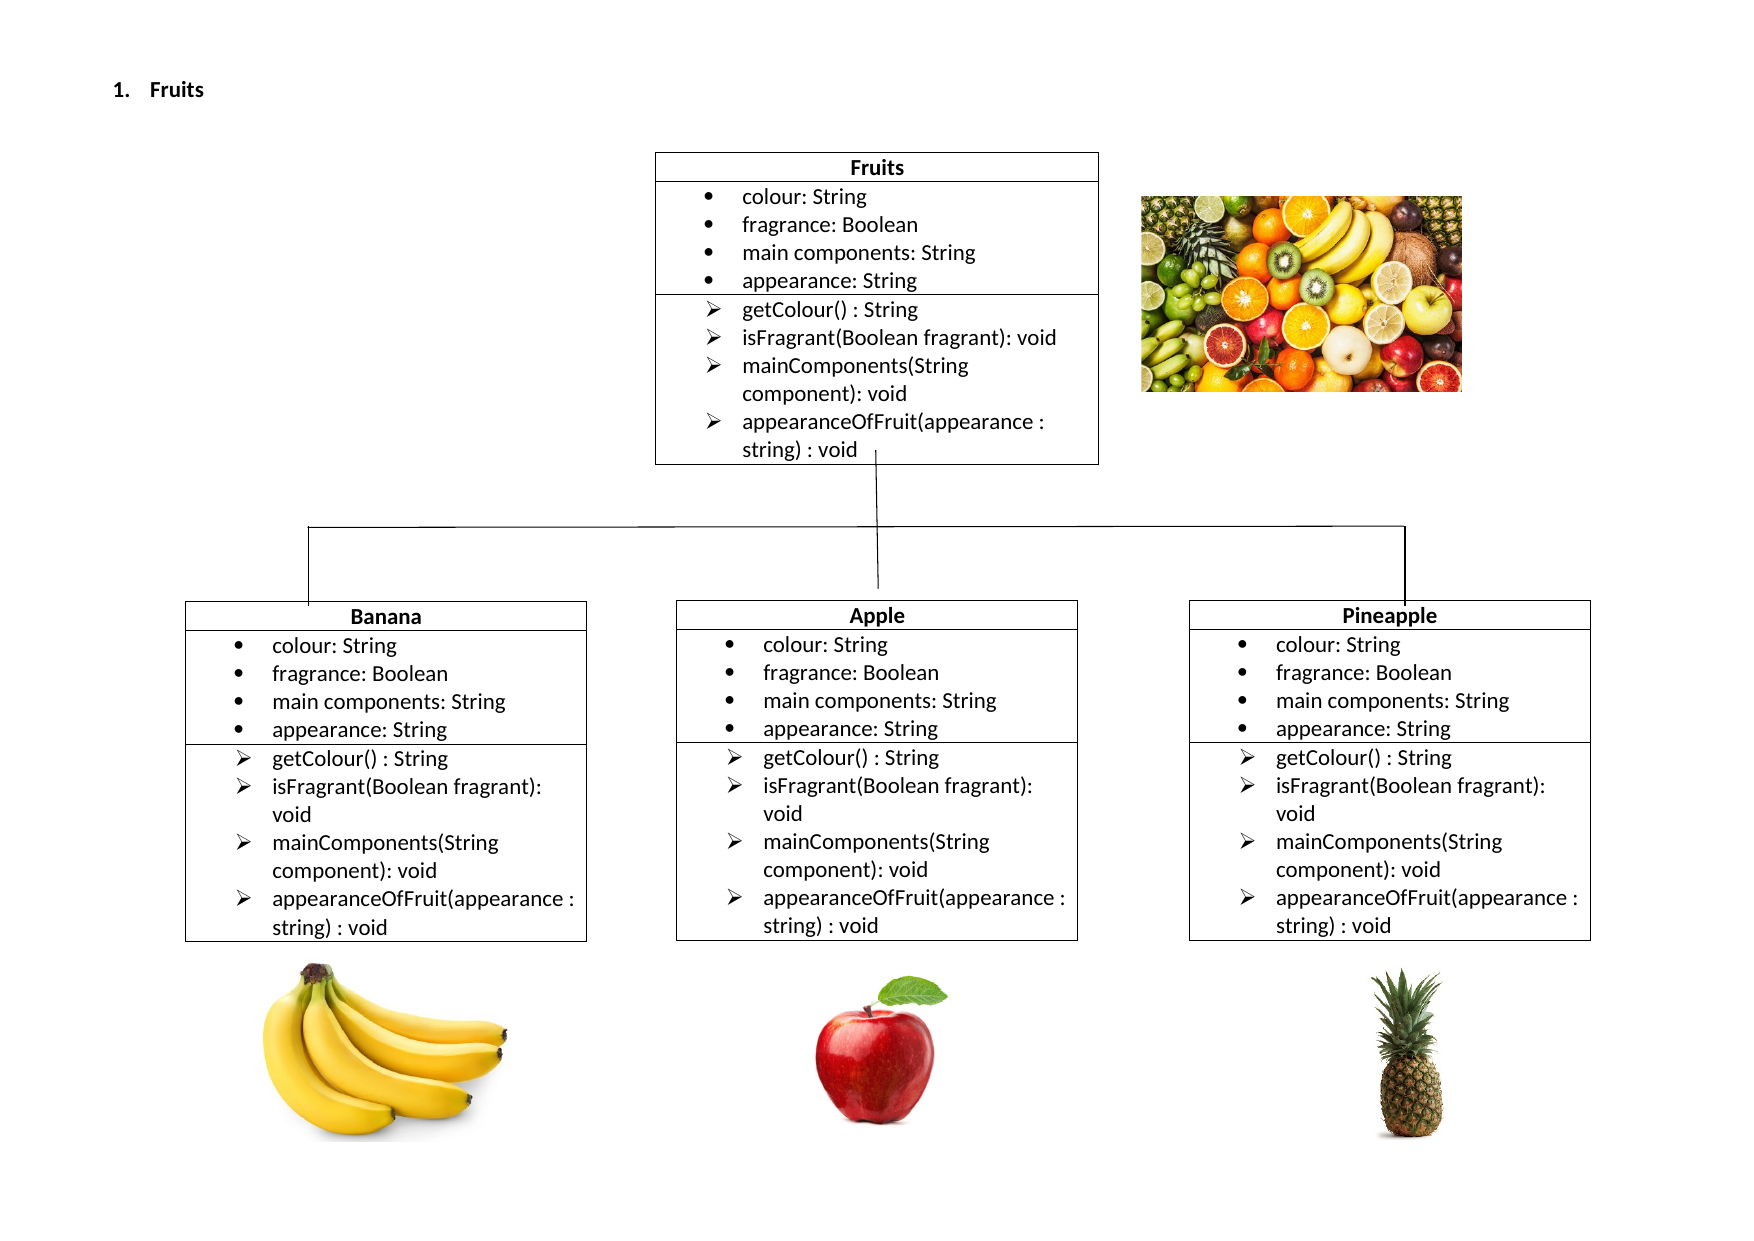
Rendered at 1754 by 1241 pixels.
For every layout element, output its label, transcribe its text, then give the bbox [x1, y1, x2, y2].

picture [1140, 196, 1462, 390]
table_header Banana [186, 602, 586, 630]
table_cell getColour() : String isFragrant(Boolean fragrant): void mainComponents(String component): void appearanceOfFruit(appearance : string) : void [186, 745, 586, 941]
picture [1322, 964, 1498, 1140]
table_cell getColour() : String isFragrant(Boolean fragrant): void mainComponents(String component): void appearanceOfFruit(appearance : string) : void [1190, 743, 1590, 939]
table_cell colour: String fragrance: Boolean main components: String appearance: String [186, 631, 586, 743]
table_header Apple [677, 601, 1077, 629]
table_header Fruits [656, 153, 1098, 181]
table_cell colour: String fragrance: Boolean main components: String appearance: String [677, 630, 1077, 742]
table_cell getColour() : String isFragrant(Boolean fragrant): void mainComponents(String component): void appearanceOfFruit(appearance : string) : void [677, 743, 1077, 939]
picture [793, 969, 961, 1130]
table_cell colour: String fragrance: Boolean main components: String appearance: String [656, 182, 1098, 294]
table_cell colour: String fragrance: Boolean main components: String appearance: String [1190, 630, 1590, 742]
list Fruits [112, 75, 1679, 103]
picture [247, 958, 521, 1142]
table_cell getColour() : String isFragrant(Boolean fragrant): void mainComponents(String component): void appearanceOfFruit(appearance : string) : void [656, 295, 1098, 463]
table_header Pineapple [1190, 601, 1590, 629]
